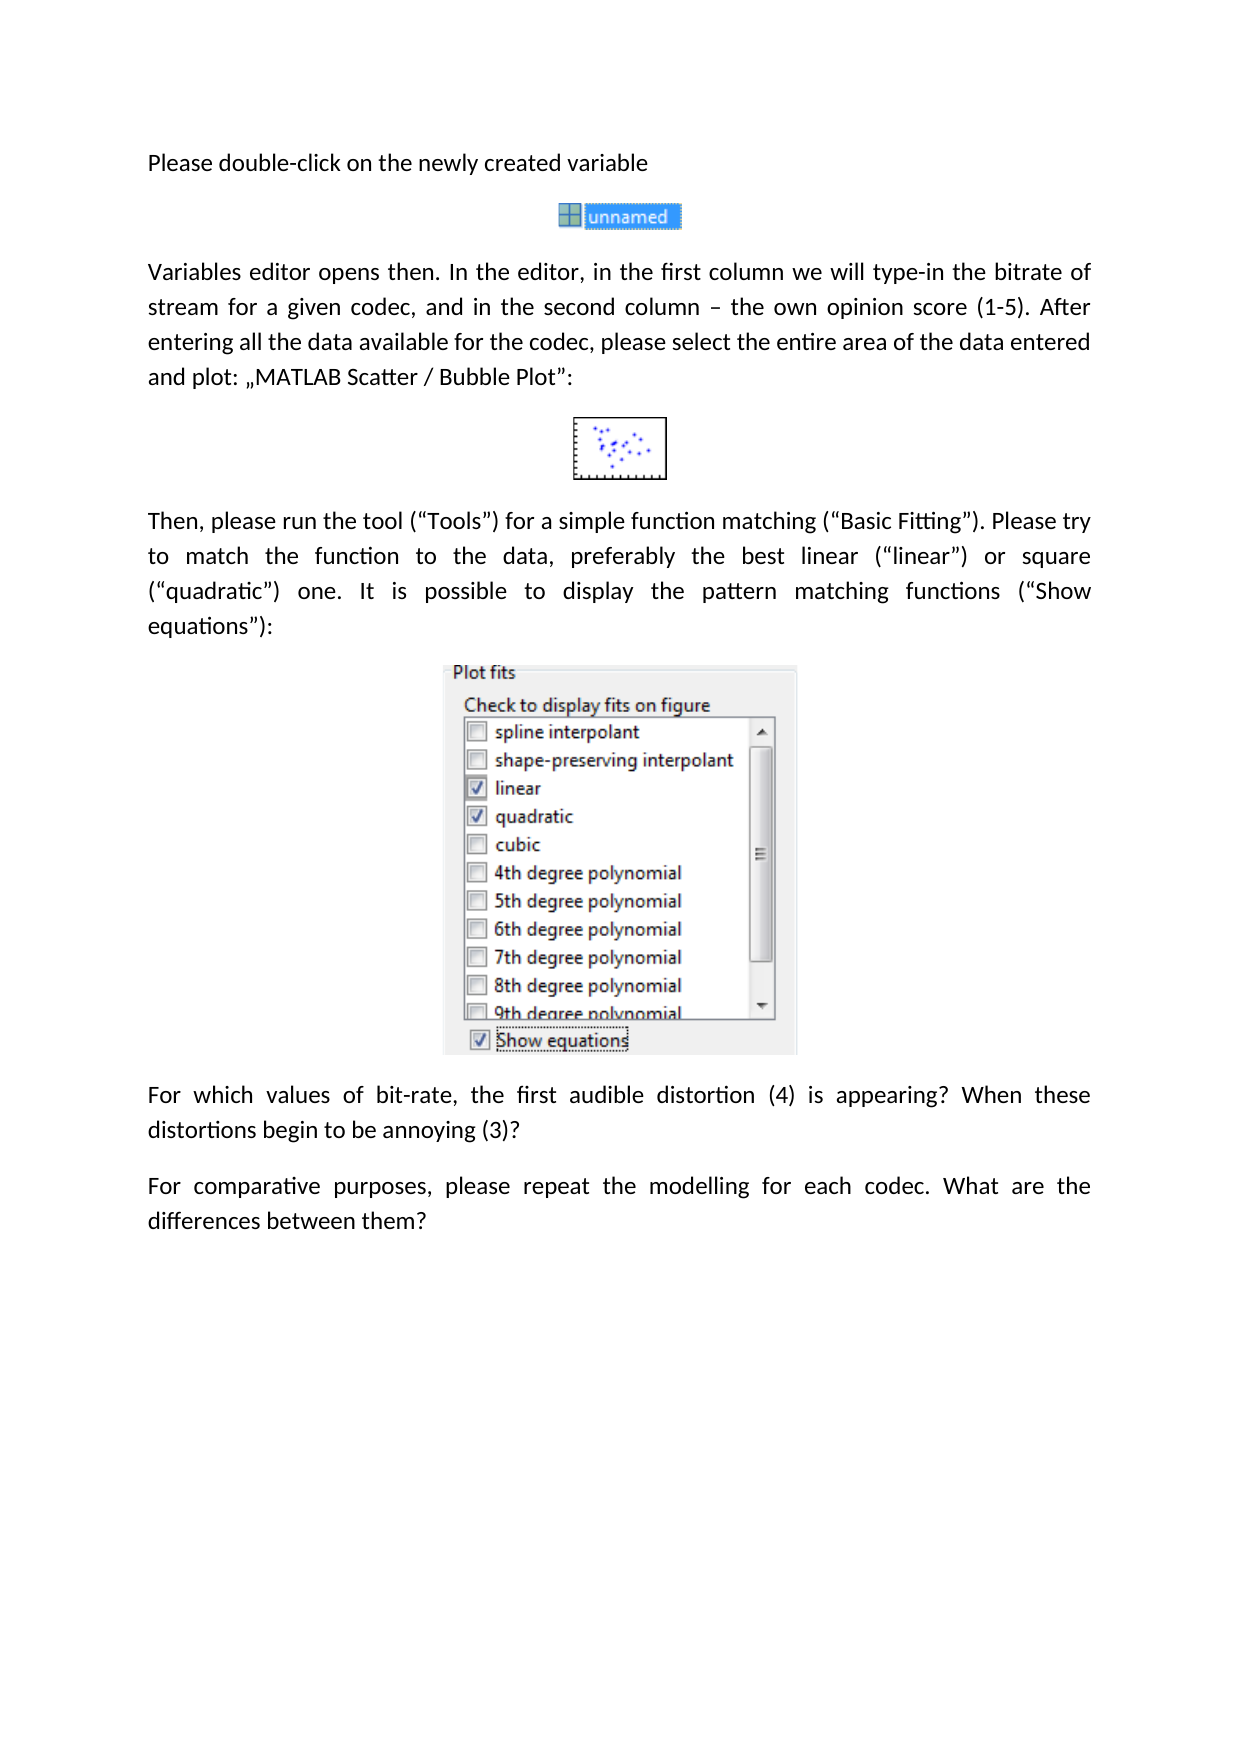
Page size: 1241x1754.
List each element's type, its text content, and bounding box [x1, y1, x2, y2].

text Variables editor opens then. In the editor, in the first column we will type-in the bitrate of stream for a given codec, and in the second column – the own opinion score (1-5). After entering all the data available for the codec, please select the entire area of the data entered and plot: „MATLAB Scatter / Bubble Plot”: [148, 256, 1093, 392]
text Please double-click on the newly created variable [148, 148, 1093, 178]
picture [442, 665, 798, 1055]
text For which values of bit-rate, the first audible distortion (4) is appearing? When these distortions begin to be annoying (3)? [148, 1079, 1093, 1145]
picture [558, 203, 682, 230]
picture [573, 417, 667, 480]
text Then, please run the tool (“Tools”) for a simple function matching (“Basic Fitting”). Please try to match the function to the data, preferably the best linear (“linear”) or square (“quadratic”) one. It is possible to display the pattern matching functions (“Show equations”): [148, 505, 1093, 640]
text For comparative purposes, please repeat the modelling for each codec. What are the differences between them? [148, 1170, 1093, 1236]
